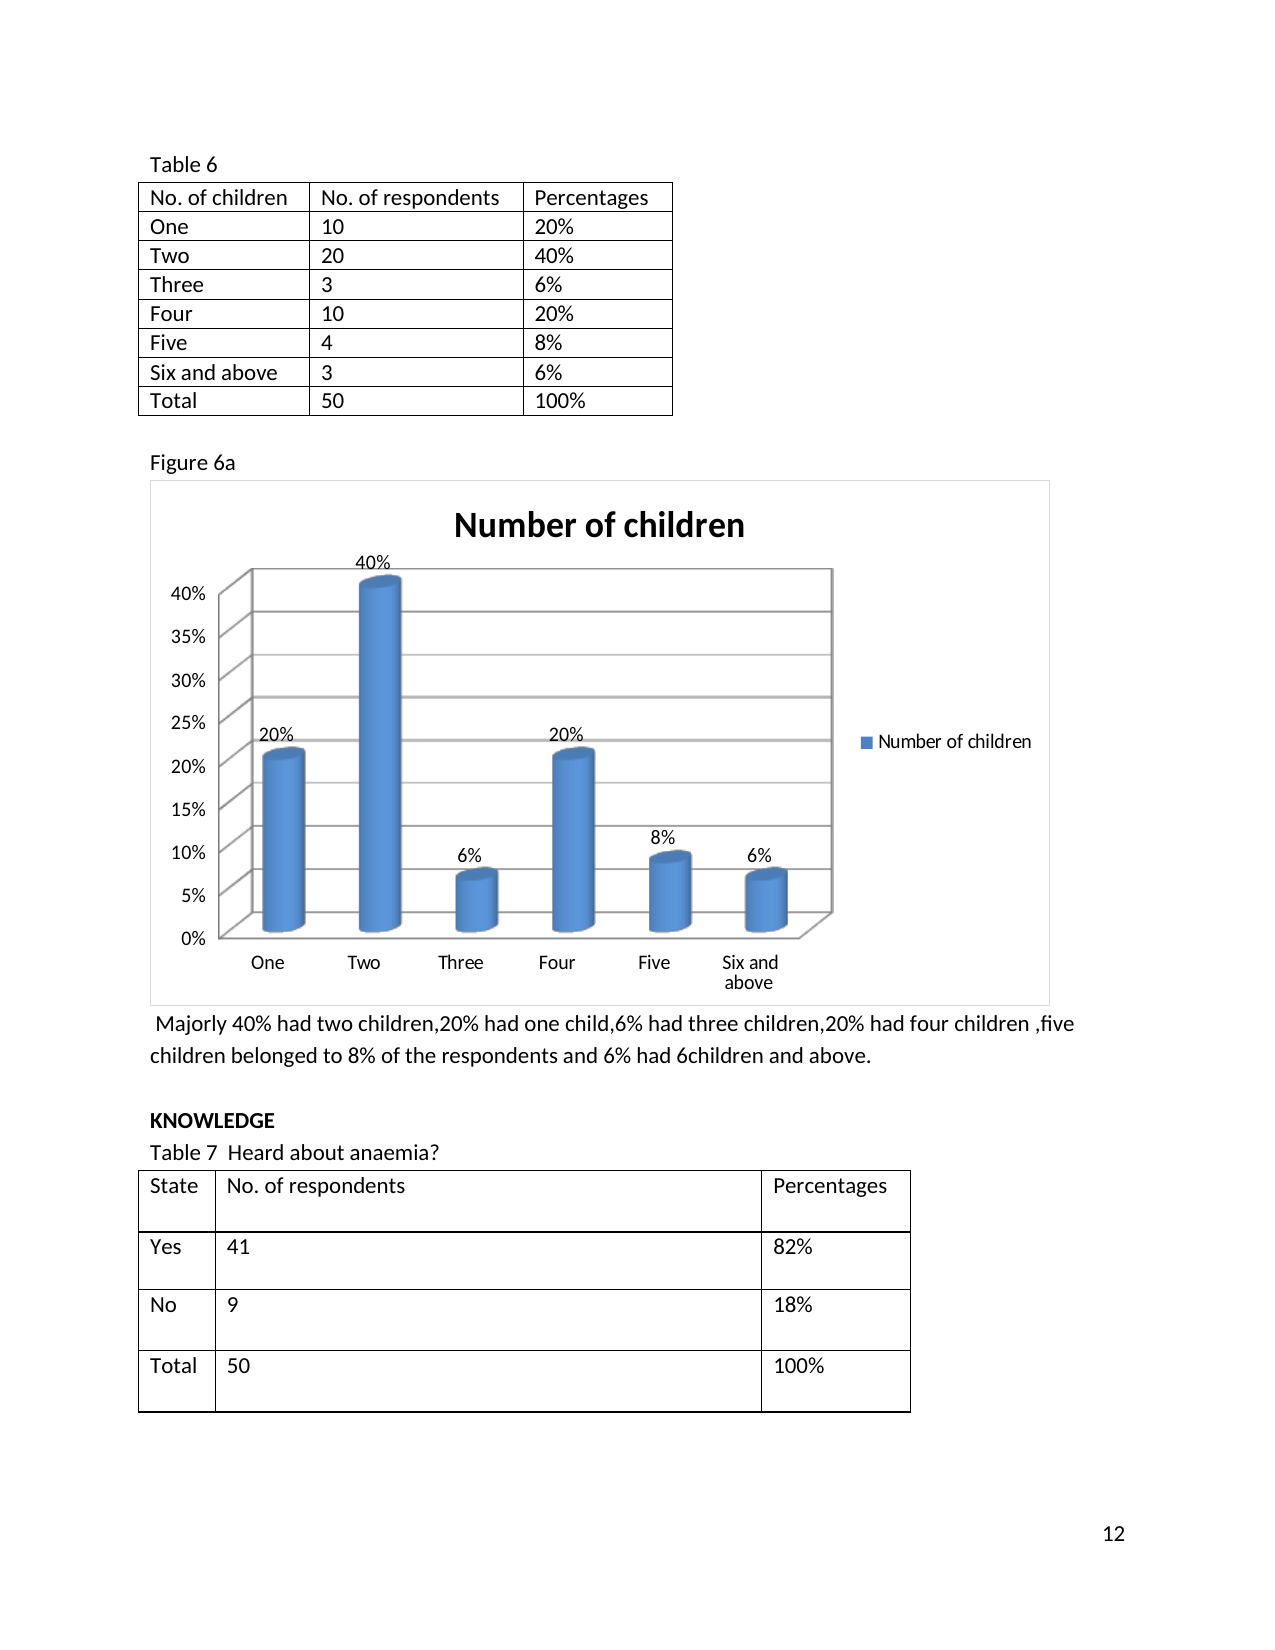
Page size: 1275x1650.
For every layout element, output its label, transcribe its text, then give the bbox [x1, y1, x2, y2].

text Majorly 40% had two children,20% had one child,6% had three children,20% had four children ,five children belonged to 8% of the respondents and 6% had 6children and above. [150, 1009, 1125, 1069]
table_cell 20% [524, 300, 672, 327]
table_cell 3 [310, 358, 523, 386]
table_cell 50 [310, 387, 523, 415]
table_cell 50 [216, 1351, 761, 1411]
table_cell 18% [762, 1290, 910, 1350]
table_cell 10 [310, 300, 523, 327]
table_cell One [139, 212, 309, 240]
table_cell 20% [524, 212, 672, 240]
table_cell 6% [524, 358, 672, 386]
table_header State [139, 1171, 215, 1231]
table_cell Yes [139, 1233, 215, 1289]
table_cell 40% [524, 241, 672, 269]
text Table 7 Heard about anaemia? [150, 1138, 1125, 1166]
table_header Percentages [762, 1171, 910, 1231]
table_cell 9 [216, 1290, 761, 1350]
table_cell Four [139, 300, 309, 327]
table_cell No [139, 1290, 215, 1350]
table_cell Three [139, 270, 309, 298]
text Table 6 [150, 150, 1125, 178]
table_cell 82% [762, 1233, 910, 1289]
table_cell 3 [310, 270, 523, 298]
table_cell 6% [524, 270, 672, 298]
table_cell 100% [762, 1351, 910, 1411]
table_header No. of respondents [216, 1171, 761, 1231]
table_header No. of respondents [310, 183, 523, 211]
table_cell 8% [524, 329, 672, 357]
table_cell 10 [310, 212, 523, 240]
table_header Percentages [524, 183, 672, 211]
text Figure 6a [150, 448, 1125, 476]
table_cell 41 [216, 1233, 761, 1289]
table_cell Five [139, 329, 309, 357]
table_cell Six and above [139, 358, 309, 386]
table_cell 100% [524, 387, 672, 415]
table_cell Total [139, 387, 309, 415]
table_cell Two [139, 241, 309, 269]
table_cell 20 [310, 241, 523, 269]
table_cell 4 [310, 329, 523, 357]
text KNOWLEDGE [150, 1106, 1125, 1134]
table_header No. of children [139, 183, 309, 211]
table_cell Total [139, 1351, 215, 1411]
